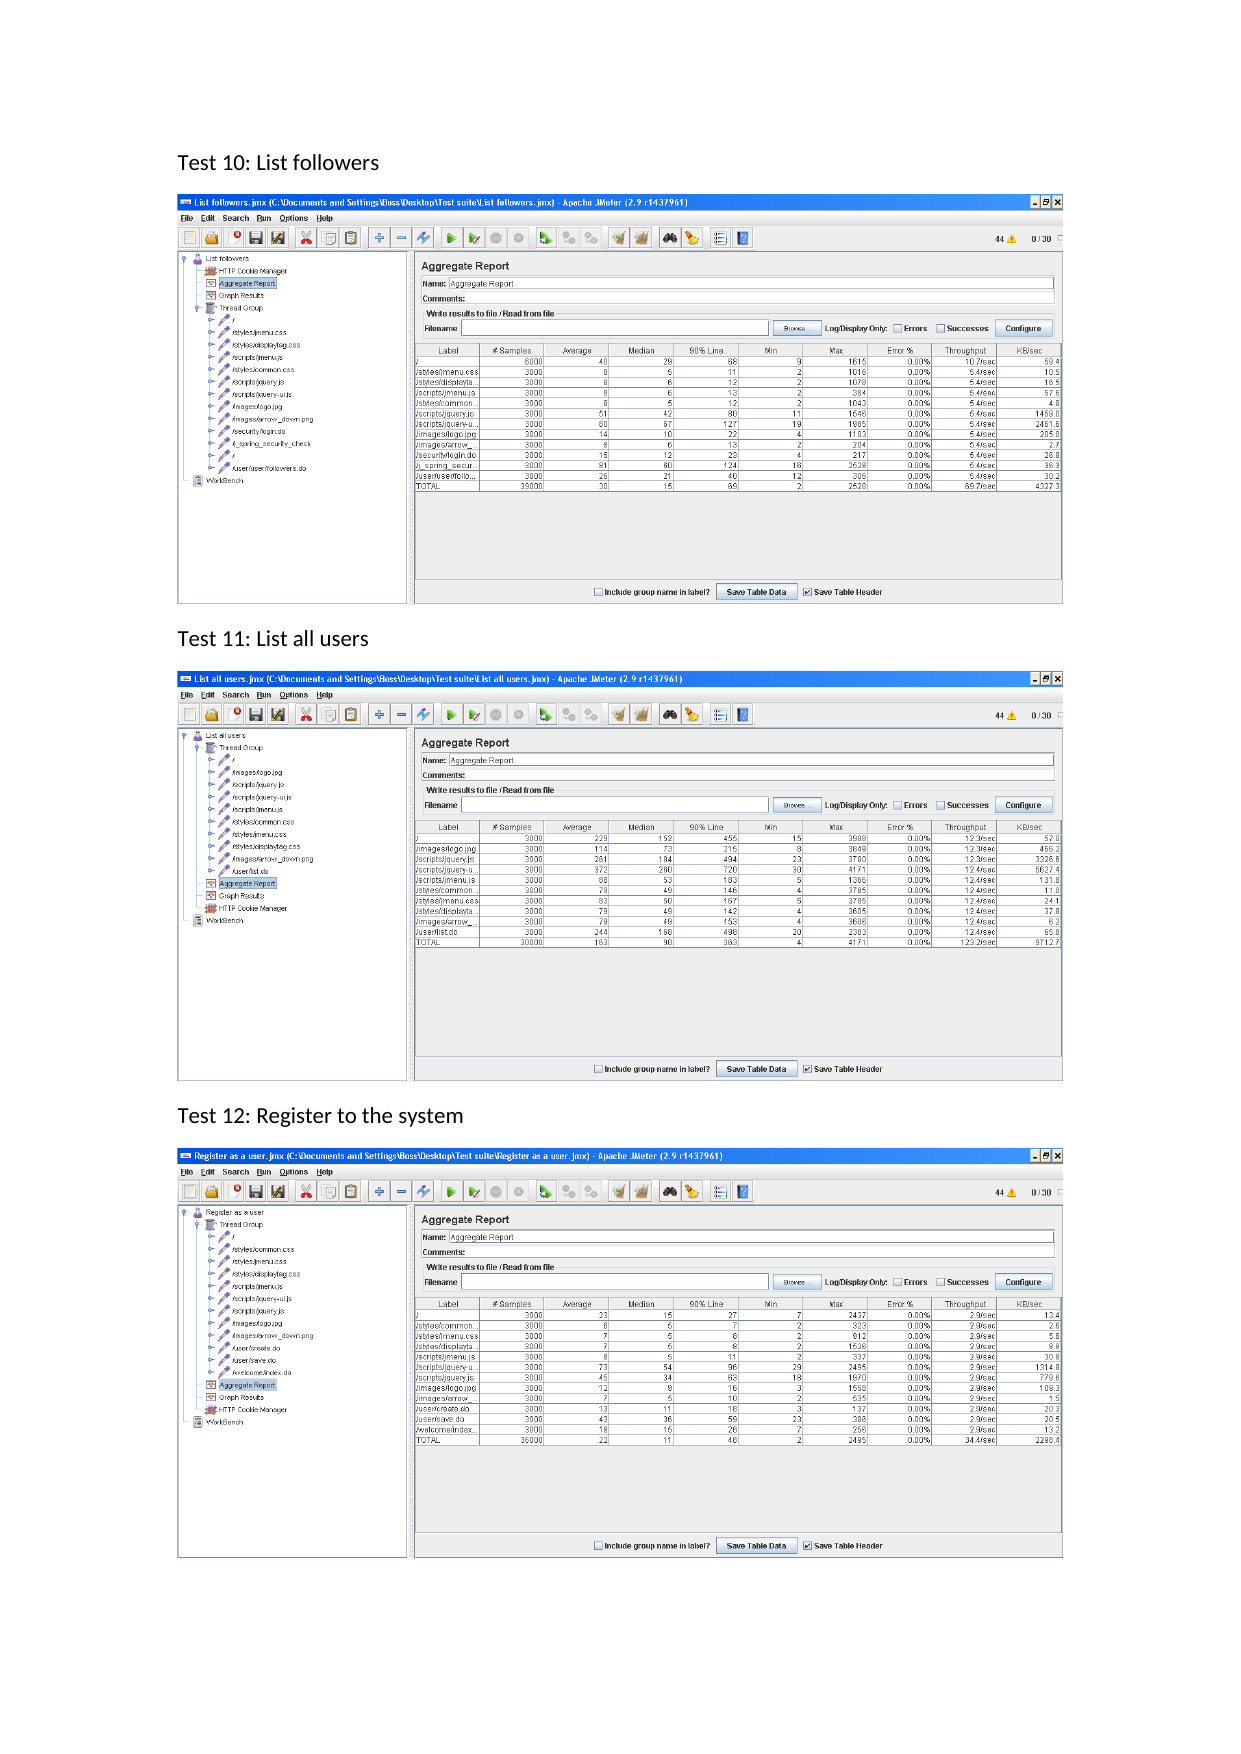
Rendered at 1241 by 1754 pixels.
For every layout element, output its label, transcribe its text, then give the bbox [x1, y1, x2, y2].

picture [177, 670, 1063, 1082]
text Test 11: List all users [177, 624, 1063, 652]
text Test 12: Register to the system [177, 1101, 1063, 1129]
text Test 10: List followers [177, 148, 1063, 176]
picture [177, 1147, 1063, 1560]
picture [177, 194, 1063, 605]
